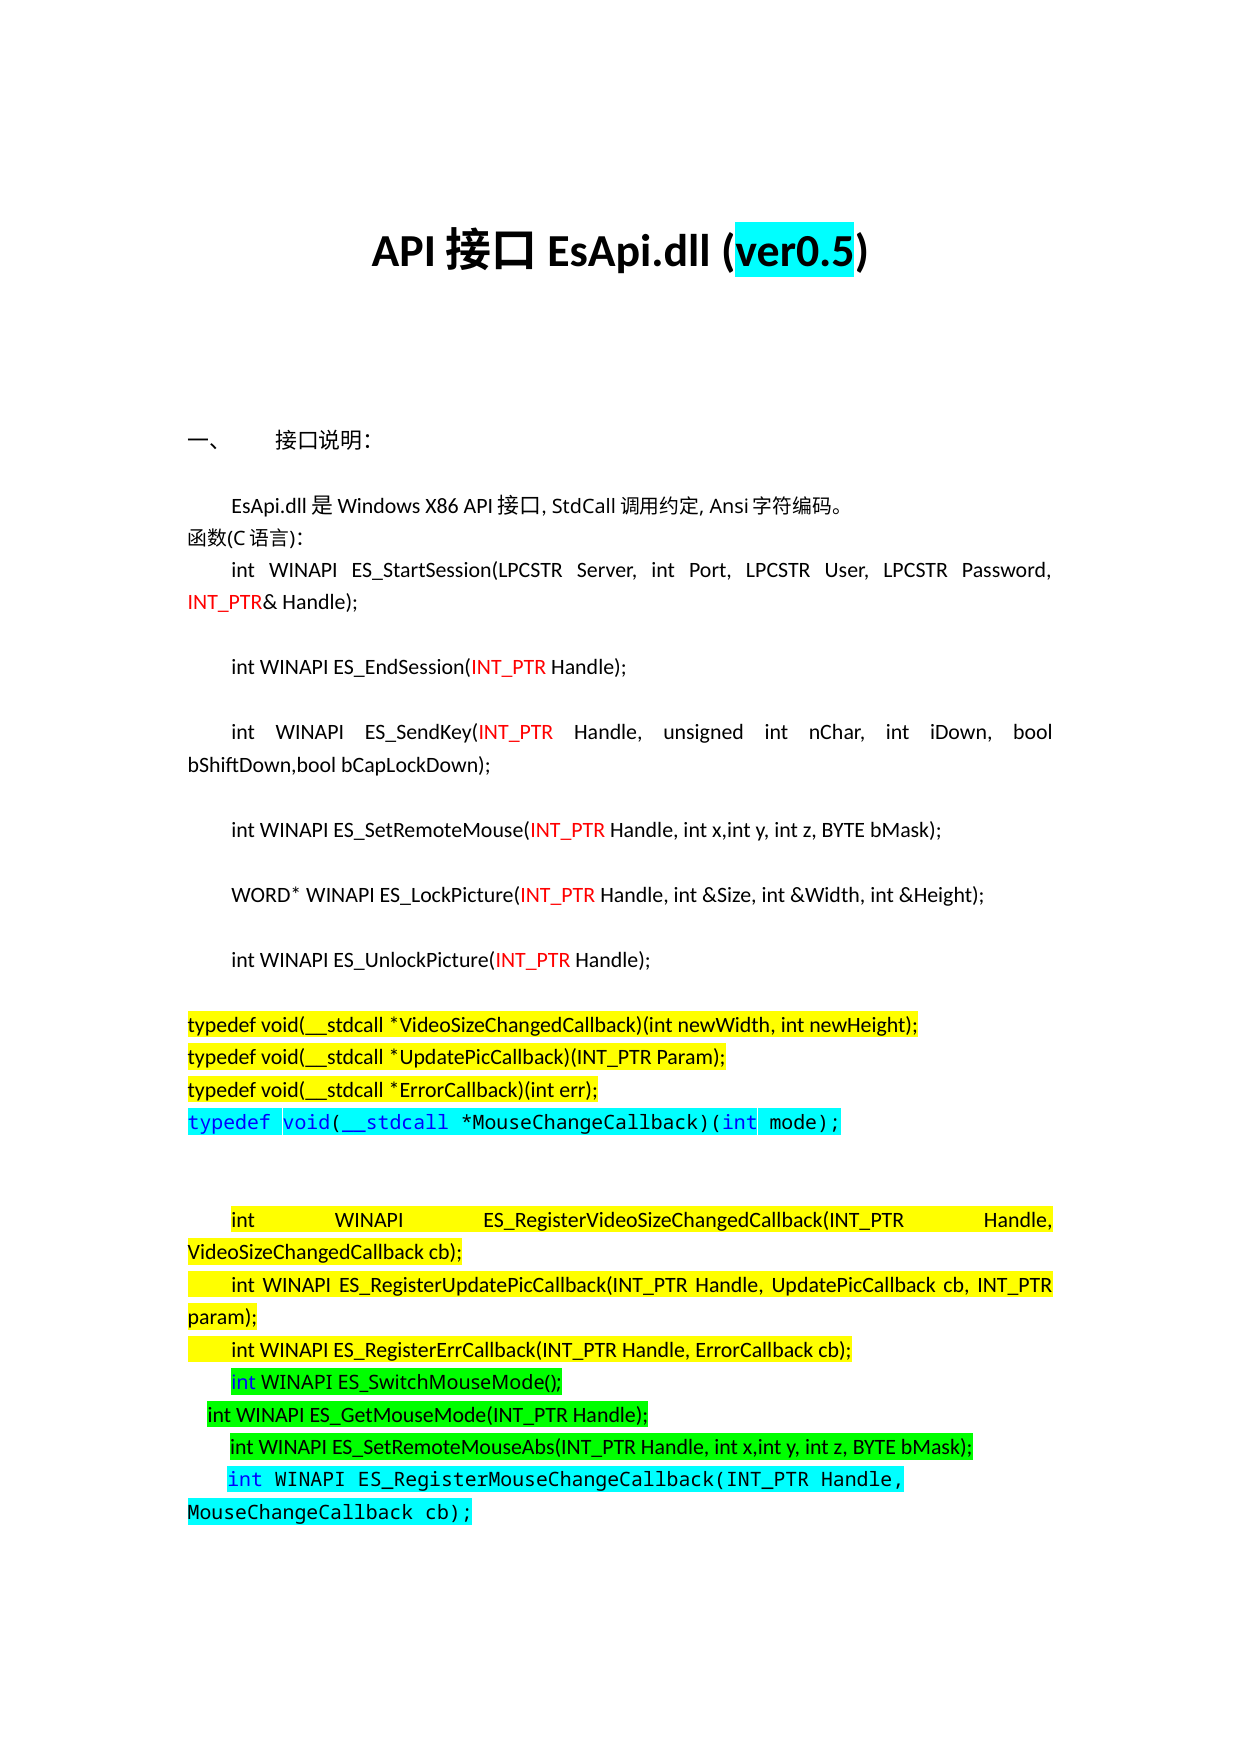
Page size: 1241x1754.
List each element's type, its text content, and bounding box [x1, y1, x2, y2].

text int WINAPI ES_UnlockPicture(INT_PTR Handle); [187, 943, 1053, 975]
text WORD* WINAPI ES_LockPicture(INT_PTR Handle, int &Size, int &Width, int &Height); [187, 878, 1053, 910]
text int WINAPI ES_RegisterVideoSizeChangedCallback(INT_PTR Handle, VideoSizeChangedCallback cb); [187, 1203, 1053, 1268]
text int WINAPI ES_SwitchMouseMode(); [187, 1365, 1053, 1398]
list 接口说明： [187, 423, 1053, 455]
text typedef void(__stdcall *VideoSizeChangedCallback)(int newWidth, int newHeight); [187, 1008, 1053, 1040]
text int WINAPI ES_RegisterMouseChangeCallback(INT_PTR Handle, MouseChangeCallback cb); [187, 1463, 1053, 1528]
text int WINAPI ES_GetMouseMode(INT_PTR Handle); [187, 1398, 1053, 1430]
text int WINAPI ES_EndSession(INT_PTR Handle); [187, 650, 1053, 683]
text int WINAPI ES_SetRemoteMouse(INT_PTR Handle, int x,int y, int z, BYTE bMask); [187, 813, 1053, 845]
text int WINAPI ES_SetRemoteMouseAbs(INT_PTR Handle, int x,int y, int z, BYTE bMask); [187, 1430, 1053, 1463]
subtitle API接口 EsApi.dll (ver0.5) [187, 197, 1053, 295]
list EsApi.dll是Windows X86 API接口, StdCall调用约定, Ansi字符编码。 [231, 488, 1053, 520]
text typedef void(__stdcall *ErrorCallback)(int err); [187, 1073, 1053, 1105]
text int WINAPI ES_RegisterErrCallback(INT_PTR Handle, ErrorCallback cb); [187, 1333, 1053, 1365]
text typedef void(__stdcall *MouseChangeCallback)(int mode); [187, 1105, 1053, 1138]
text 函数(C语言)： [187, 520, 1053, 553]
text typedef void(__stdcall *UpdatePicCallback)(INT_PTR Param); [187, 1040, 1053, 1073]
text int WINAPI ES_RegisterUpdatePicCallback(INT_PTR Handle, UpdatePicCallback cb, INT_PTR param); [187, 1268, 1053, 1333]
text int WINAPI ES_StartSession(LPCSTR Server, int Port, LPCSTR User, LPCSTR Password, INT_PTR& Handle); [187, 553, 1053, 618]
text int WINAPI ES_SendKey(INT_PTR Handle, unsigned int nChar, int iDown, bool bShiftDown,bool bCapLockDown); [187, 715, 1053, 780]
